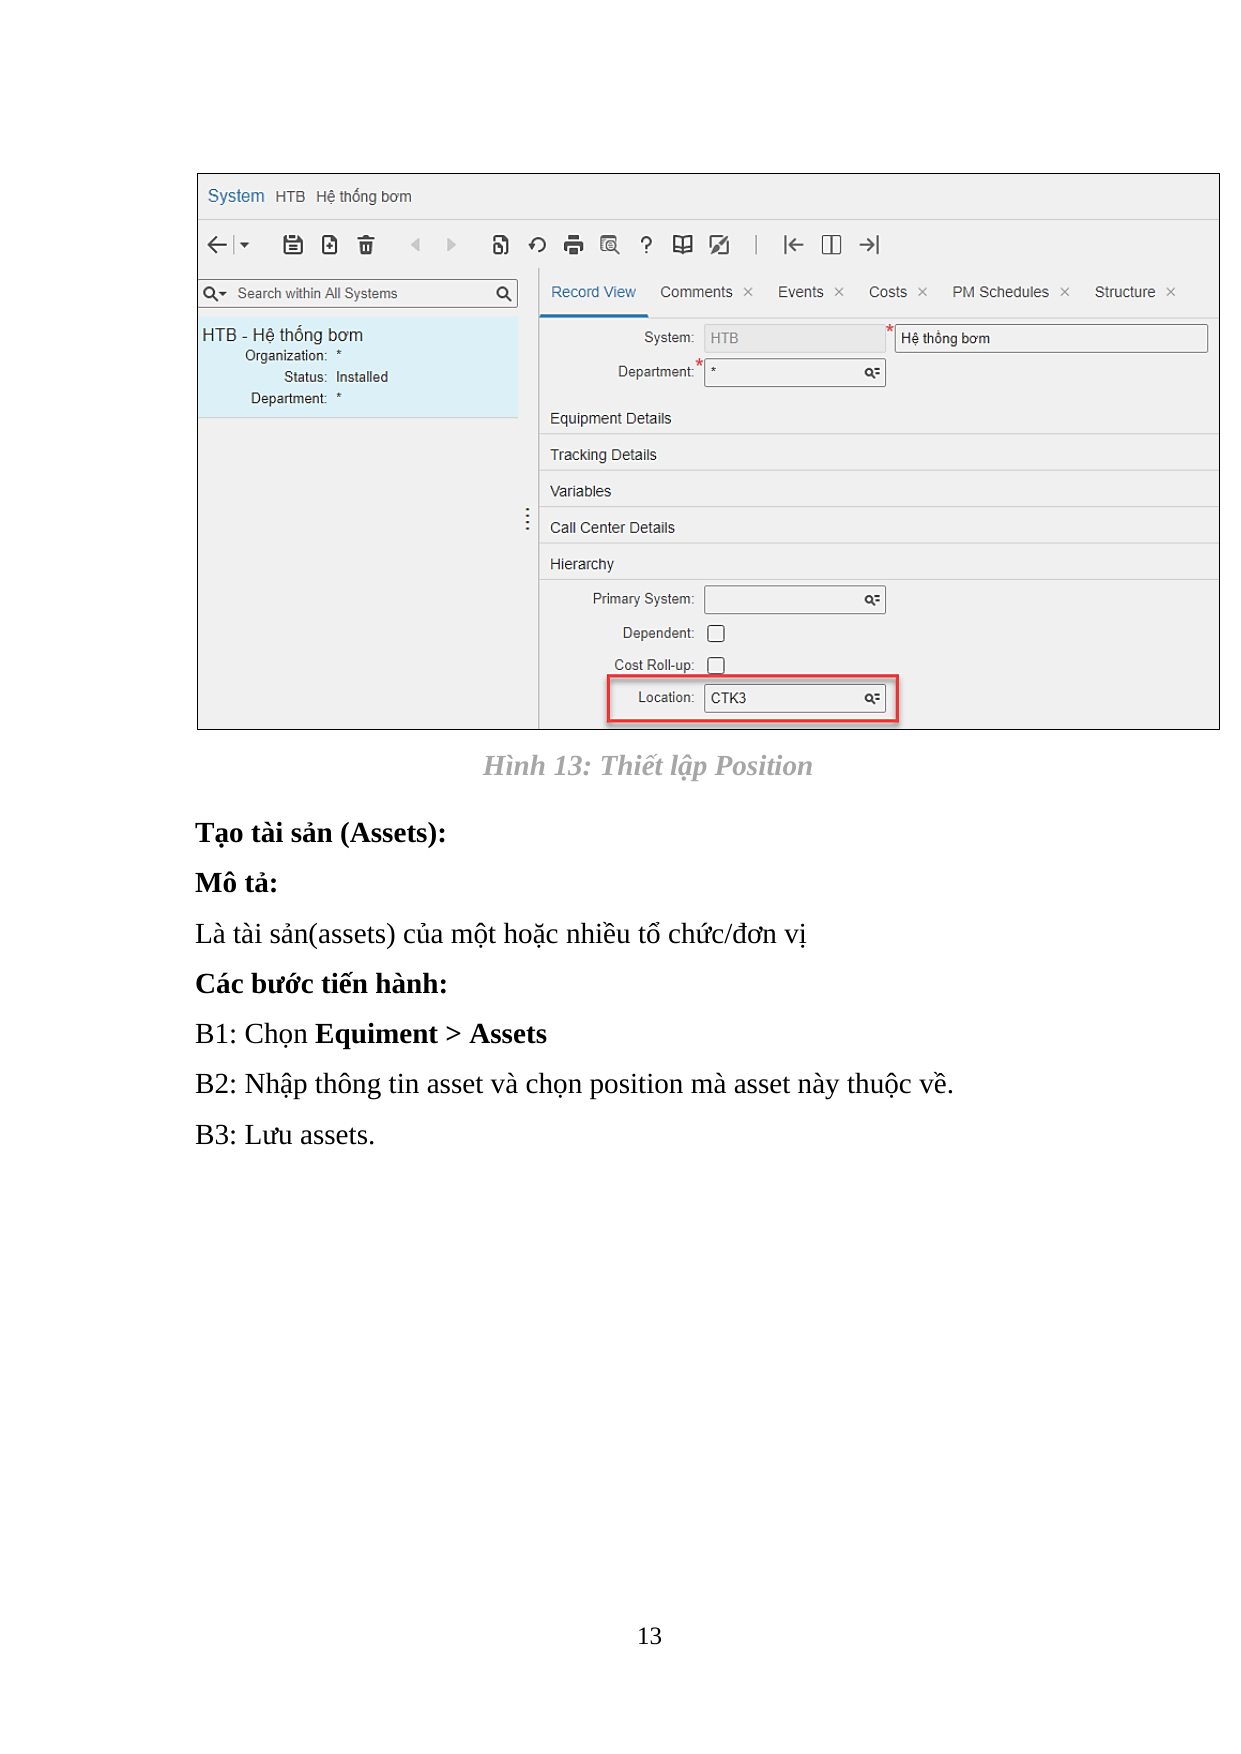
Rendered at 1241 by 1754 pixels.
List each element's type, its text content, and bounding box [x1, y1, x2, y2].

text B3: Lưu assets. [195, 1117, 1104, 1151]
text Hình 13: Thiết lập Position [195, 748, 1104, 782]
picture [198, 174, 1219, 729]
text Mô tả: [195, 865, 1104, 899]
text Các bước tiến hành: [195, 966, 1104, 999]
text B2: Nhập thông tin asset và chọn position mà asset này thuộc về. [195, 1067, 1104, 1100]
text B1: Chọn Equiment > Assets [195, 1016, 1104, 1050]
text Là tài sản(assets) của một hoặc nhiều tổ chức/đơn vị [195, 916, 1104, 949]
text Tạo tài sản (Assets): [195, 815, 1104, 849]
